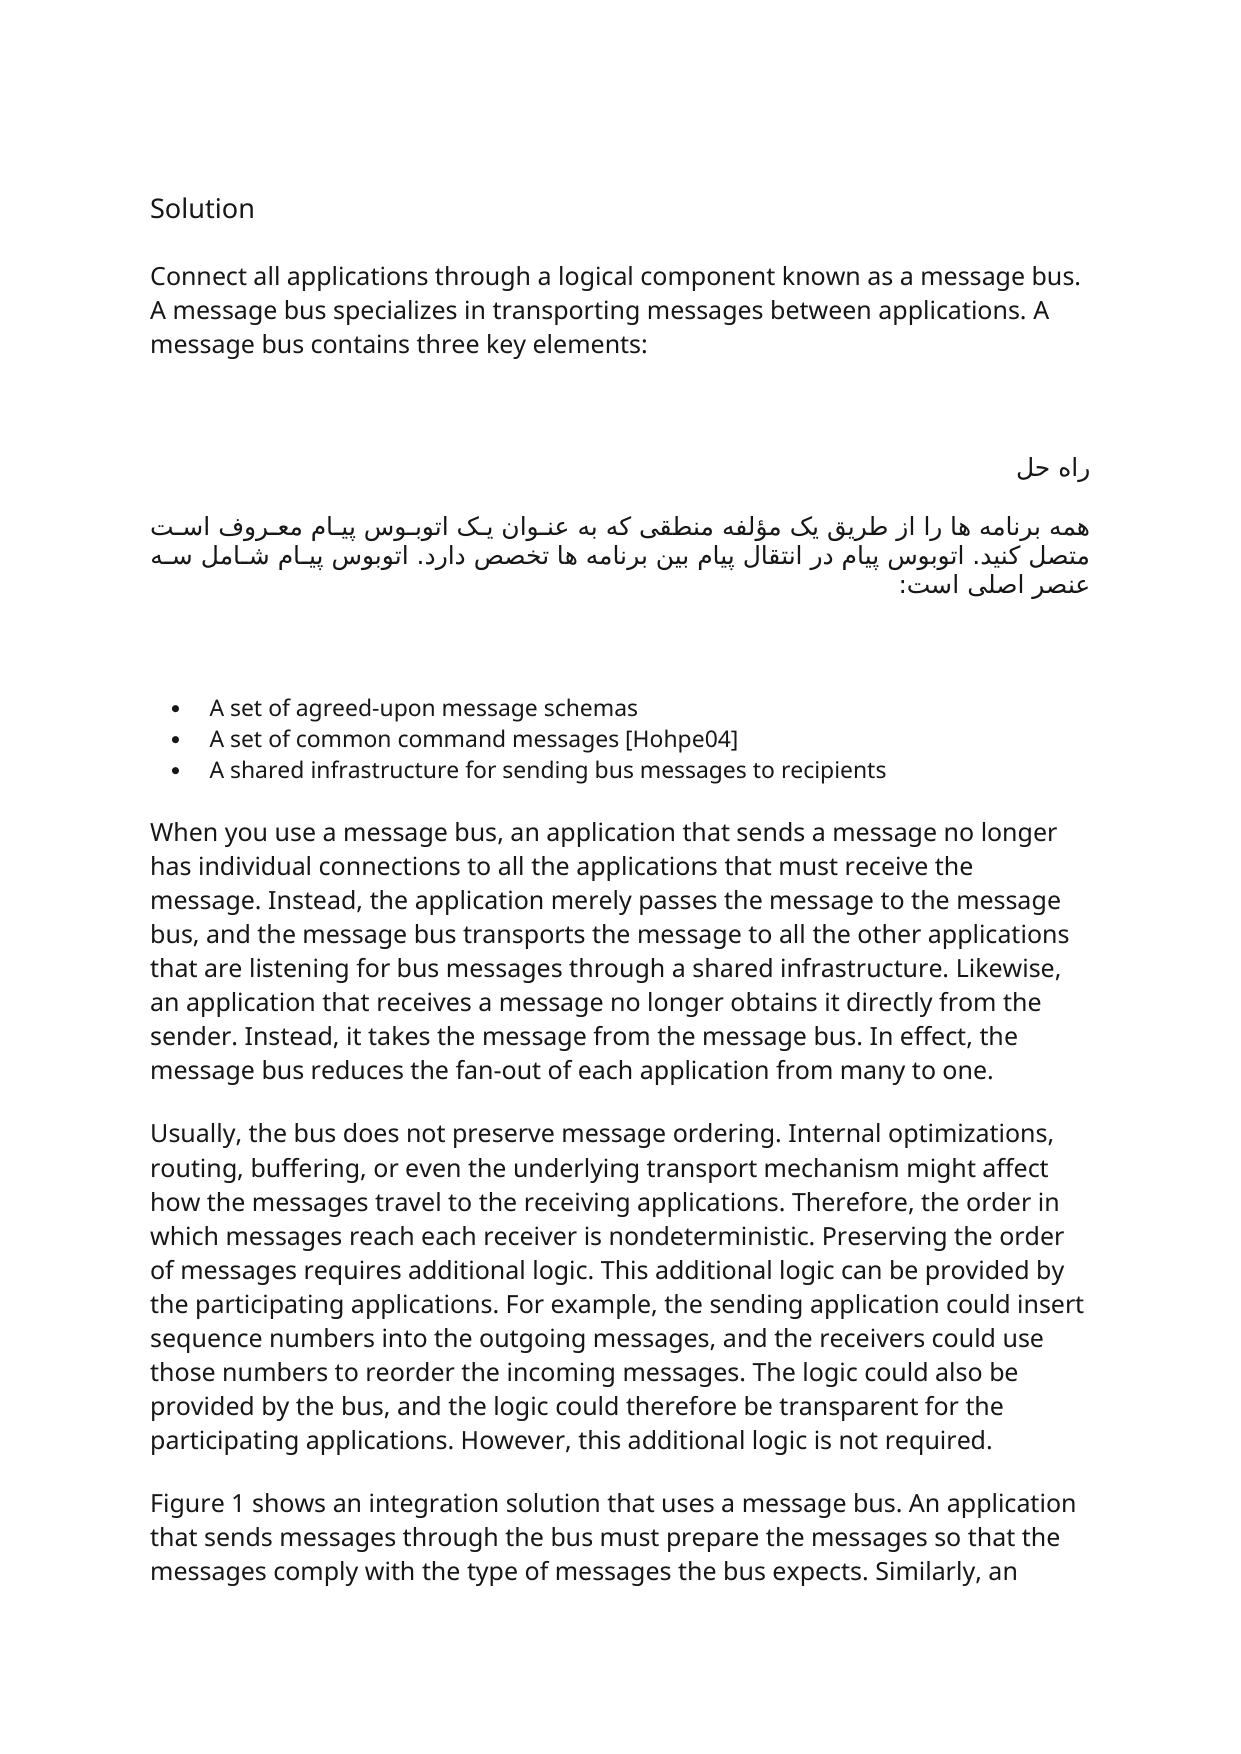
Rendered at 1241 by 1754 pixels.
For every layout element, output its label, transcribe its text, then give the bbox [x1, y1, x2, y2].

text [150, 1486, 1090, 1588]
list A shared infrastructure for sending bus messages to recipients [172, 754, 1090, 785]
text Connect all applications through a logical component known as a message bus. A message bus specializes in transporting messages between applications. A message bus contains three key elements: [150, 259, 1090, 361]
text راه حل [150, 453, 1090, 482]
text When you use a message bus, an application that sends a message no longer has individual connections to all the applications that must receive the message. Instead, the application merely passes the message to the message bus, and the message bus transports the message to all the other applications that are listening for bus messages through a shared infrastructure. Likewise, an application that receives a message no longer obtains it directly from the sender. Instead, it takes the message from the message bus. In effect, the message bus reduces the fan-out of each application from many to one. [150, 814, 1090, 1087]
text همه برنامه ها را از طریق یک مؤلفه منطقی که به عنوان یک اتوبوس پیام معروف است متصل کنید. اتوبوس پیام در انتقال پیام بین برنامه ها تخصص دارد. اتوبوس پیام شامل سه عنصر اصلی است: [150, 512, 1090, 599]
text Usually, the bus does not preserve message ordering. Internal optimizations, routing, buffering, or even the underlying transport mechanism might affect how the messages travel to the receiving applications. Therefore, the order in which messages reach each receiver is nondeterministic. Preserving the order of messages requires additional logic. This additional logic can be provided by the participating applications. For example, the sending application could insert sequence numbers into the outgoing messages, and the receivers could use those numbers to reorder the incoming messages. The logic could also be provided by the bus, and the logic could therefore be transparent for the participating applications. However, this additional logic is not required. [150, 1116, 1090, 1457]
list A set of common command messages [Hohpe04] [172, 723, 1090, 754]
list A set of agreed-upon message schemas [172, 692, 1090, 723]
subtitle Solution [150, 190, 1090, 227]
